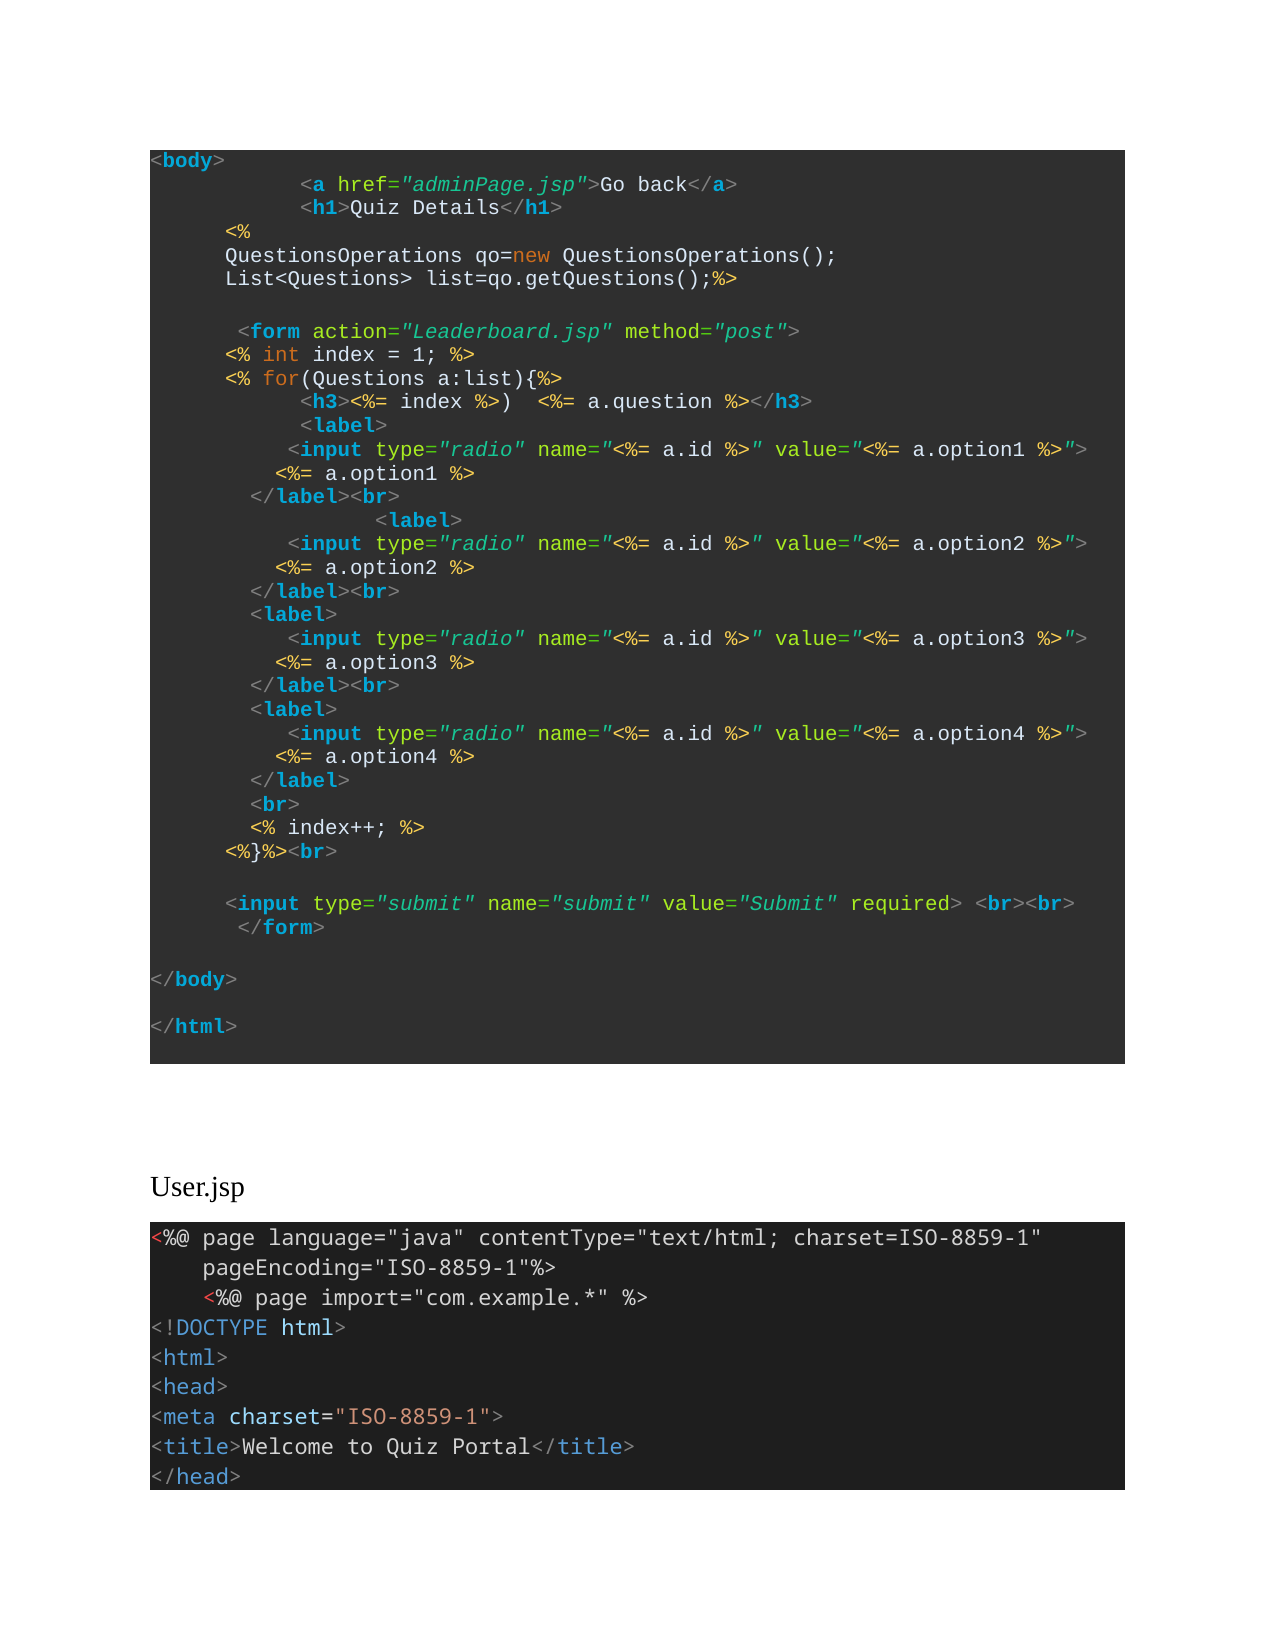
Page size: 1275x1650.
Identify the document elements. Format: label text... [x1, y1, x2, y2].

text <% for(Questions a:list){%> [150, 368, 1125, 392]
text <% index++; %> [150, 817, 1125, 841]
text <a href="adminPage.jsp">Go back</a> [150, 174, 1125, 197]
text </label><br> [150, 581, 1125, 604]
text <%= a.option4 %> [150, 746, 1125, 770]
text </html> [150, 1017, 1125, 1040]
text </label><br> [150, 486, 1125, 510]
text <input type="radio" name="<%= a.id %>" value="<%= a.option4 %>"> [150, 723, 1125, 746]
text </head> [150, 1461, 1125, 1490]
text </body> [150, 969, 1125, 993]
text <%= a.option2 %> [150, 557, 1125, 581]
text <body> [150, 150, 1125, 174]
text <!DOCTYPE html> [150, 1312, 1125, 1341]
text <h1>Quiz Details</h1> [150, 197, 1125, 221]
text <label> [150, 604, 1125, 628]
text QuestionsOperations qo=new QuestionsOperations(); [150, 244, 1125, 268]
text <%@ page import="com.example.*" %> [150, 1282, 1125, 1312]
text <%= a.option1 %> [150, 462, 1125, 486]
text <% int index = 1; %> [150, 344, 1125, 368]
text <input type="radio" name="<%= a.id %>" value="<%= a.option3 %>"> [150, 628, 1125, 652]
text <%}%><br> [150, 841, 1125, 864]
text </label> [150, 770, 1125, 793]
text </label><br> [150, 675, 1125, 699]
text <input type="radio" name="<%= a.id %>" value="<%= a.option2 %>"> [150, 533, 1125, 557]
text List<Questions> list=qo.getQuestions();%> [150, 268, 1125, 292]
text </form> [150, 917, 1125, 941]
text <label> [150, 699, 1125, 723]
text <html> [150, 1341, 1125, 1371]
text <head> [150, 1371, 1125, 1401]
text <form action="Leaderboard.jsp" method="post"> [150, 321, 1125, 344]
text <br> [150, 793, 1125, 817]
text <%= a.option3 %> [150, 652, 1125, 675]
text <h3><%= index %>) <%= a.question %></h3> [150, 392, 1125, 415]
text <label> [150, 415, 1125, 439]
text User.jsp [150, 1169, 1125, 1203]
text <input type="radio" name="<%= a.id %>" value="<%= a.option1 %>"> [150, 439, 1125, 462]
text <label> [150, 510, 1125, 533]
text <meta charset="ISO-8859-1"> [150, 1401, 1125, 1431]
text <title>Welcome to Quiz Portal</title> [150, 1431, 1125, 1461]
text <%@ page language="java" contentType="text/html; charset=ISO-8859-1" [150, 1222, 1125, 1252]
text <% [150, 221, 1125, 244]
text pageEncoding="ISO-8859-1"%> [150, 1252, 1125, 1282]
text <input type="submit" name="submit" value="Submit" required> <br><br> [150, 893, 1125, 917]
